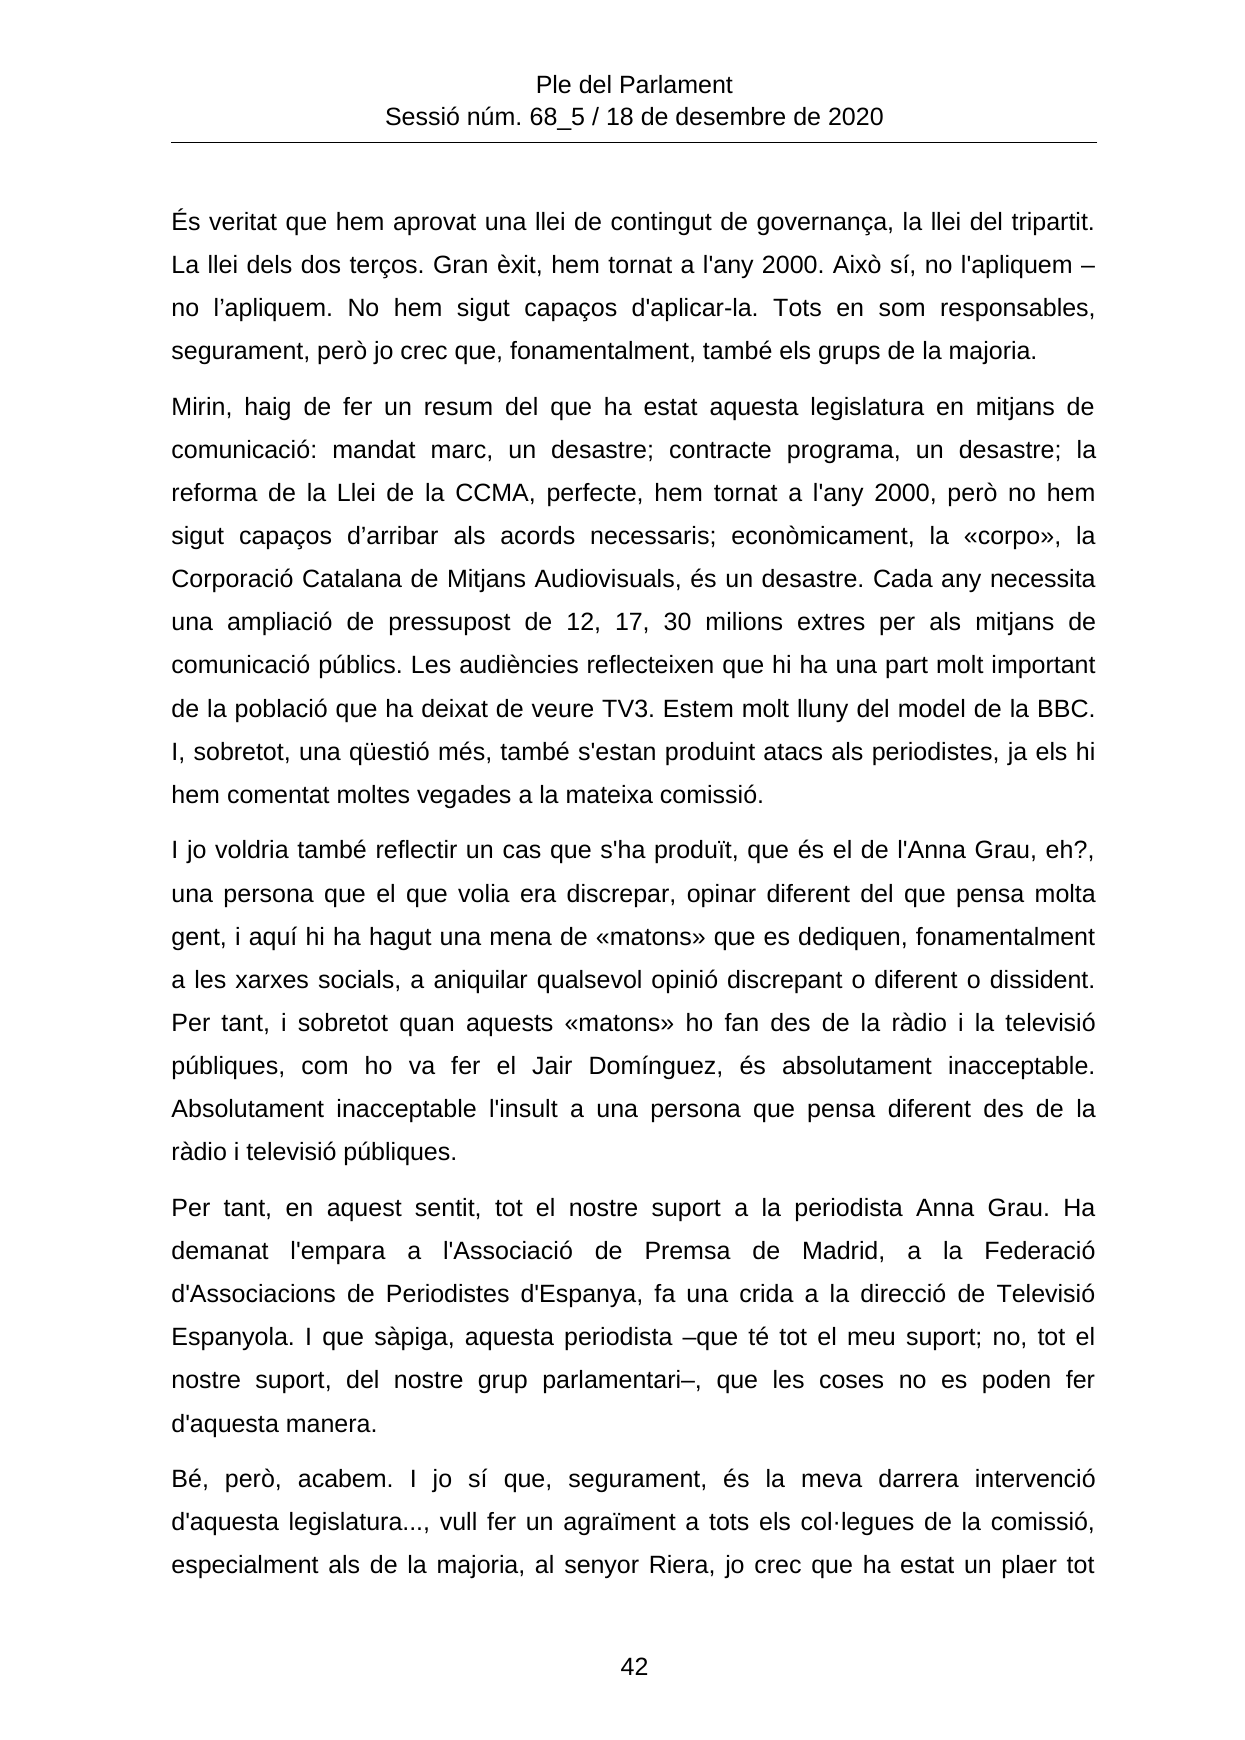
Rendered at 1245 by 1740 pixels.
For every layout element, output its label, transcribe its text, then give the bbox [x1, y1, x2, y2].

text És veritat que hem aprovat una llei de contingut de governança, la llei del tripartit. La llei dels dos terços. Gran èxit, hem tornat a l'any 2000. Això sí, no l'apliquem –no l’apliquem. No hem sigut capaços d'aplicar-la. Tots en som responsables, segurament, però jo crec que, fonamentalment, també els grups de la majoria. [171, 207, 1097, 365]
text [171, 1464, 1097, 1579]
text I jo voldria també reflectir un cas que s'ha produït, que és el de l'Anna Grau, eh?, una persona que el que volia era discrepar, opinar diferent del que pensa molta gent, i aquí hi ha hagut una mena de «matons» que es dediquen, fonamentalment a les xarxes socials, a aniquilar qualsevol opinió discrepant o diferent o dissident. Per tant, i sobretot quan aquests «matons» ho fan des de la ràdio i la televisió públiques, com ho va fer el Jair Domínguez, és absolutament inacceptable. Absolutament inacceptable l'insult a una persona que pensa diferent des de la ràdio i televisió públiques. [171, 836, 1097, 1166]
text Per tant, en aquest sentit, tot el nostre suport a la periodista Anna Grau. Ha demanat l'empara a l'Associació de Premsa de Madrid, a la Federació d'Associacions de Periodistes d'Espanya, fa una crida a la direcció de Televisió Espanyola. I que sàpiga, aquesta periodista –que té tot el meu suport; no, tot el nostre suport, del nostre grup parlamentari–, que les coses no es poden fer d'aquesta manera. [171, 1193, 1097, 1437]
text Mirin, haig de fer un resum del que ha estat aquesta legislatura en mitjans de comunicació: mandat marc, un desastre; contracte programa, un desastre; la reforma de la Llei de la CCMA, perfecte, hem tornat a l'any 2000, però no hem sigut capaços d’arribar als acords necessaris; econòmicament, la «corpo», la Corporació Catalana de Mitjans Audiovisuals, és un desastre. Cada any necessita una ampliació de pressupost de 12, 17, 30 milions extres per als mitjans de comunicació públics. Les audiències reflecteixen que hi ha una part molt important de la població que ha deixat de veure TV3. Estem molt lluny del model de la BBC. I, sobretot, una qüestió més, també s'estan produint atacs als periodistes, ja els hi hem comentat moltes vegades a la mateixa comissió. [171, 392, 1097, 809]
